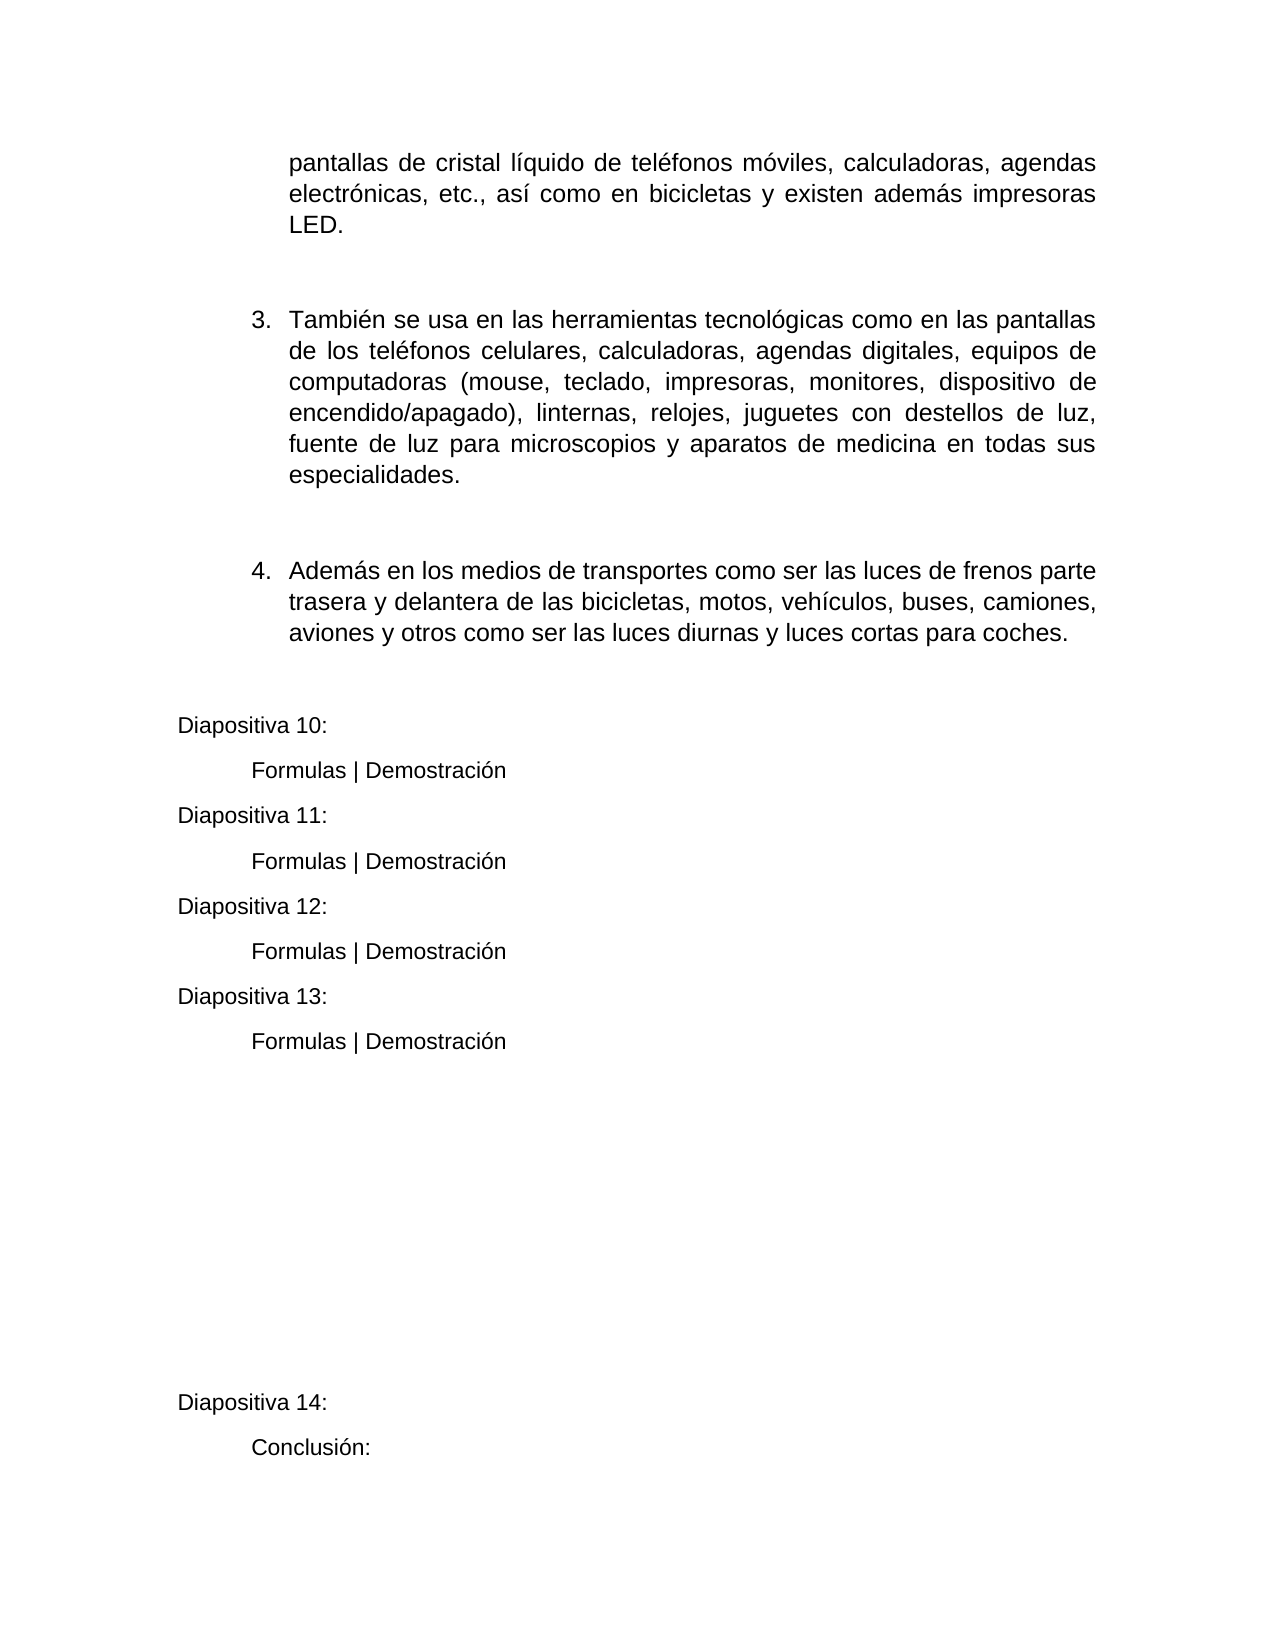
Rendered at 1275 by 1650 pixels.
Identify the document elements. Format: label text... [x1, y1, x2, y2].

text Diapositiva 12: [177, 893, 1098, 919]
text Diapositiva 13: [177, 983, 1098, 1009]
list Además en los medios de transportes como ser las luces de frenos parte trasera y delantera de las bicicletas, motos, vehículos, buses, camiones, aviones y otros como ser las luces diurnas y luces cortas para coches. [251, 556, 1098, 647]
text Diapositiva 10: [177, 712, 1098, 739]
text Formulas | Demostración [177, 938, 1098, 964]
list También se usa en las herramientas tecnológicas como en las pantallas de los teléfonos celulares, calculadoras, agendas digitales, equipos de computadoras (mouse, teclado, impresoras, monitores, dispositivo de encendido/apagado), linternas, relojes, juguetes con destellos de luz, fuente de luz para microscopios y aparatos de medicina en todas sus especialidades. [251, 305, 1098, 489]
text Formulas | Demostración [177, 848, 1098, 874]
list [251, 148, 1098, 238]
text Formulas | Demostración [177, 1028, 1098, 1054]
text Diapositiva 14: [177, 1389, 1098, 1415]
text Conclusión: [177, 1434, 1098, 1460]
text Diapositiva 11: [177, 802, 1098, 829]
text Formulas | Demostración [177, 757, 1098, 784]
